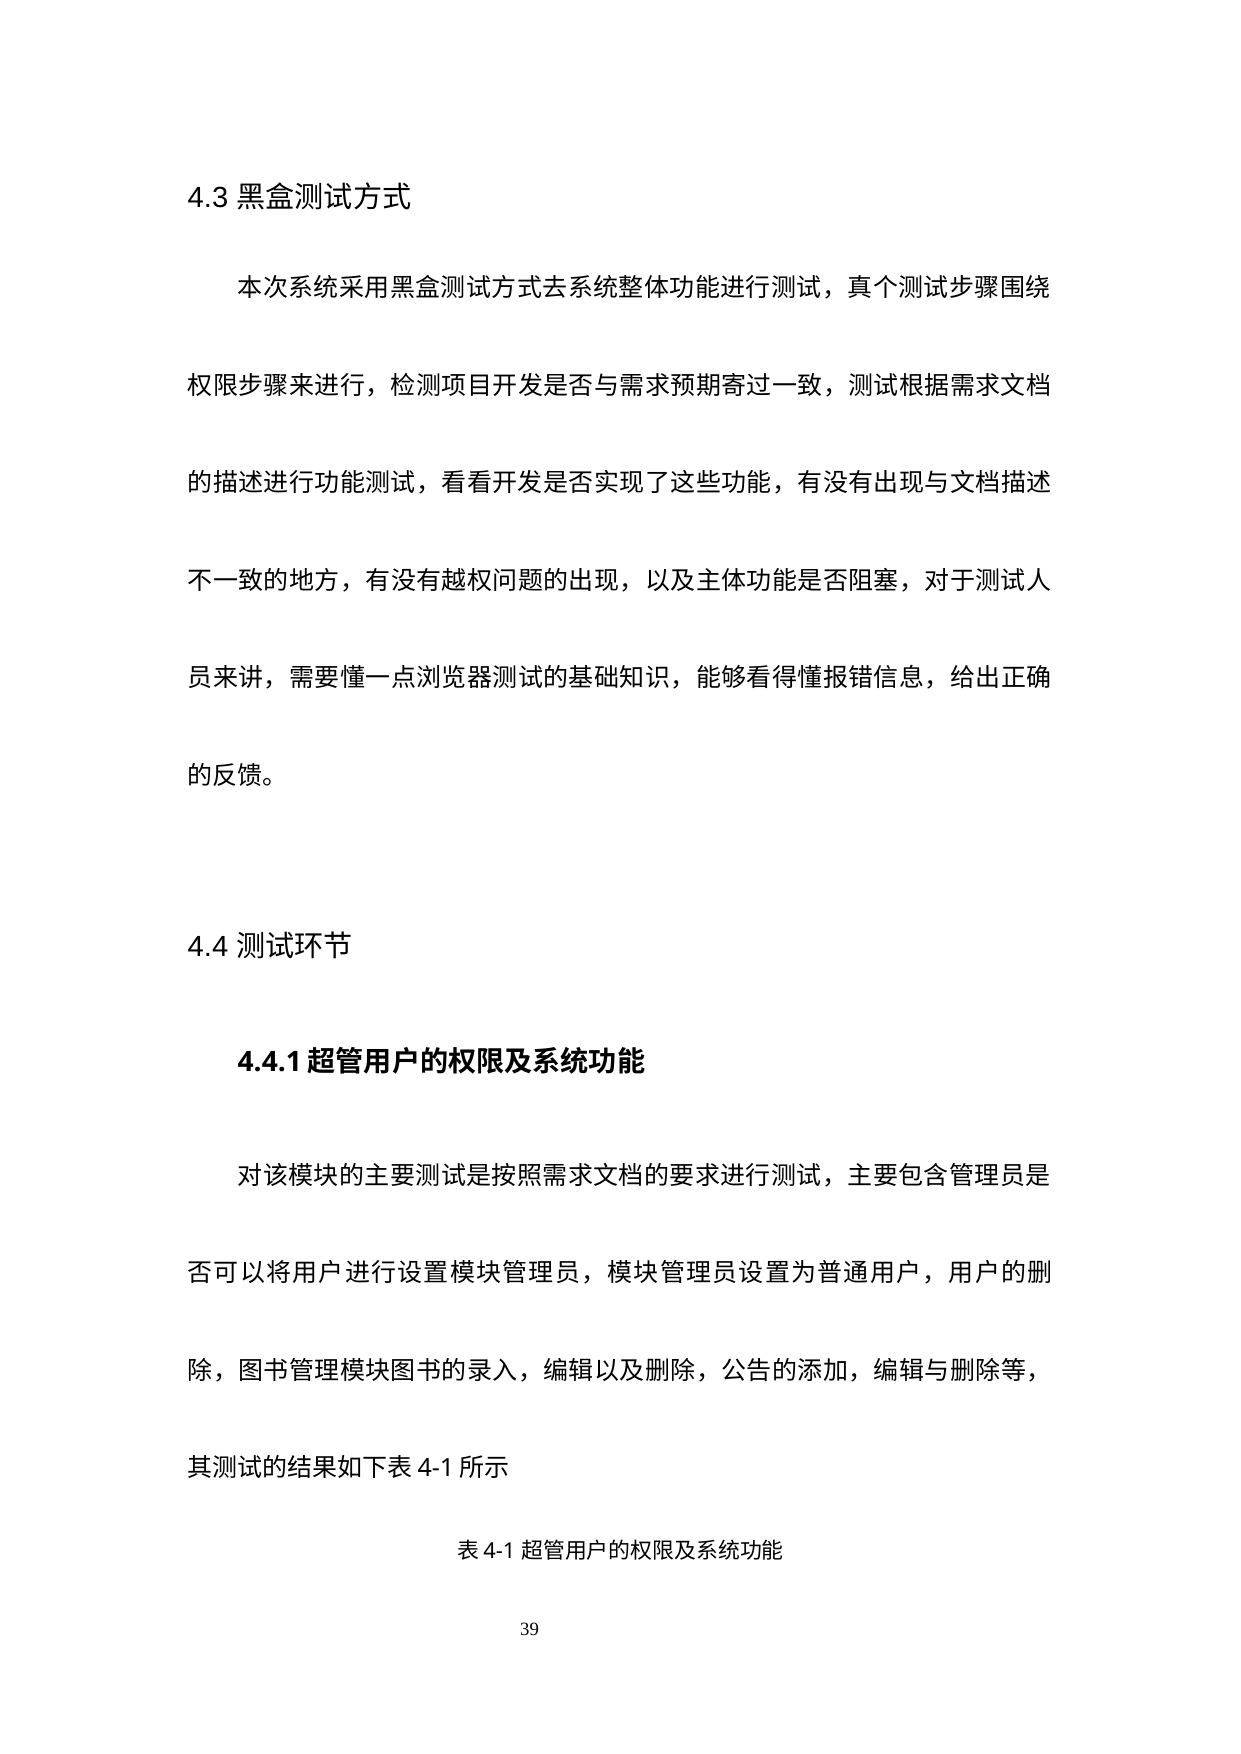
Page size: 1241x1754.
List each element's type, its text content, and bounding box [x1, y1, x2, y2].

list 本次系统采用黑盒测试方式去系统整体功能进行测试，真个测试步骤围绕权限步骤来进行，检测项目开发是否与需求预期寄过一致，测试根据需求文档的描述进行功能测试，看看开发是否实现了这些功能，有没有出现与文档描述不一致的地方，有没有越权问题的出现，以及主体功能是否阻塞，对于测试人员来讲，需要懂一点浏览器测试的基础知识，能够看得懂报错信息，给出正确的反馈。 [187, 253, 1053, 806]
list 对该模块的主要测试是按照需求文档的要求进行测试，主要包含管理员是否可以将用户进行设置模块管理员，模块管理员设置为普通用户，用户的删除，图书管理模块图书的录入，编辑以及删除，公告的添加，编辑与删除等，其测试的结果如下表4-1所示 [187, 1141, 1053, 1498]
subtitle 4.4.1超管用户的权限及系统功能 [187, 1026, 1053, 1091]
text 表4-1 超管用户的权限及系统功能 [187, 1533, 1053, 1566]
subtitle 4.3 黑盒测试方式 [187, 162, 1053, 227]
subtitle 4.4 测试环节 [187, 911, 1053, 976]
